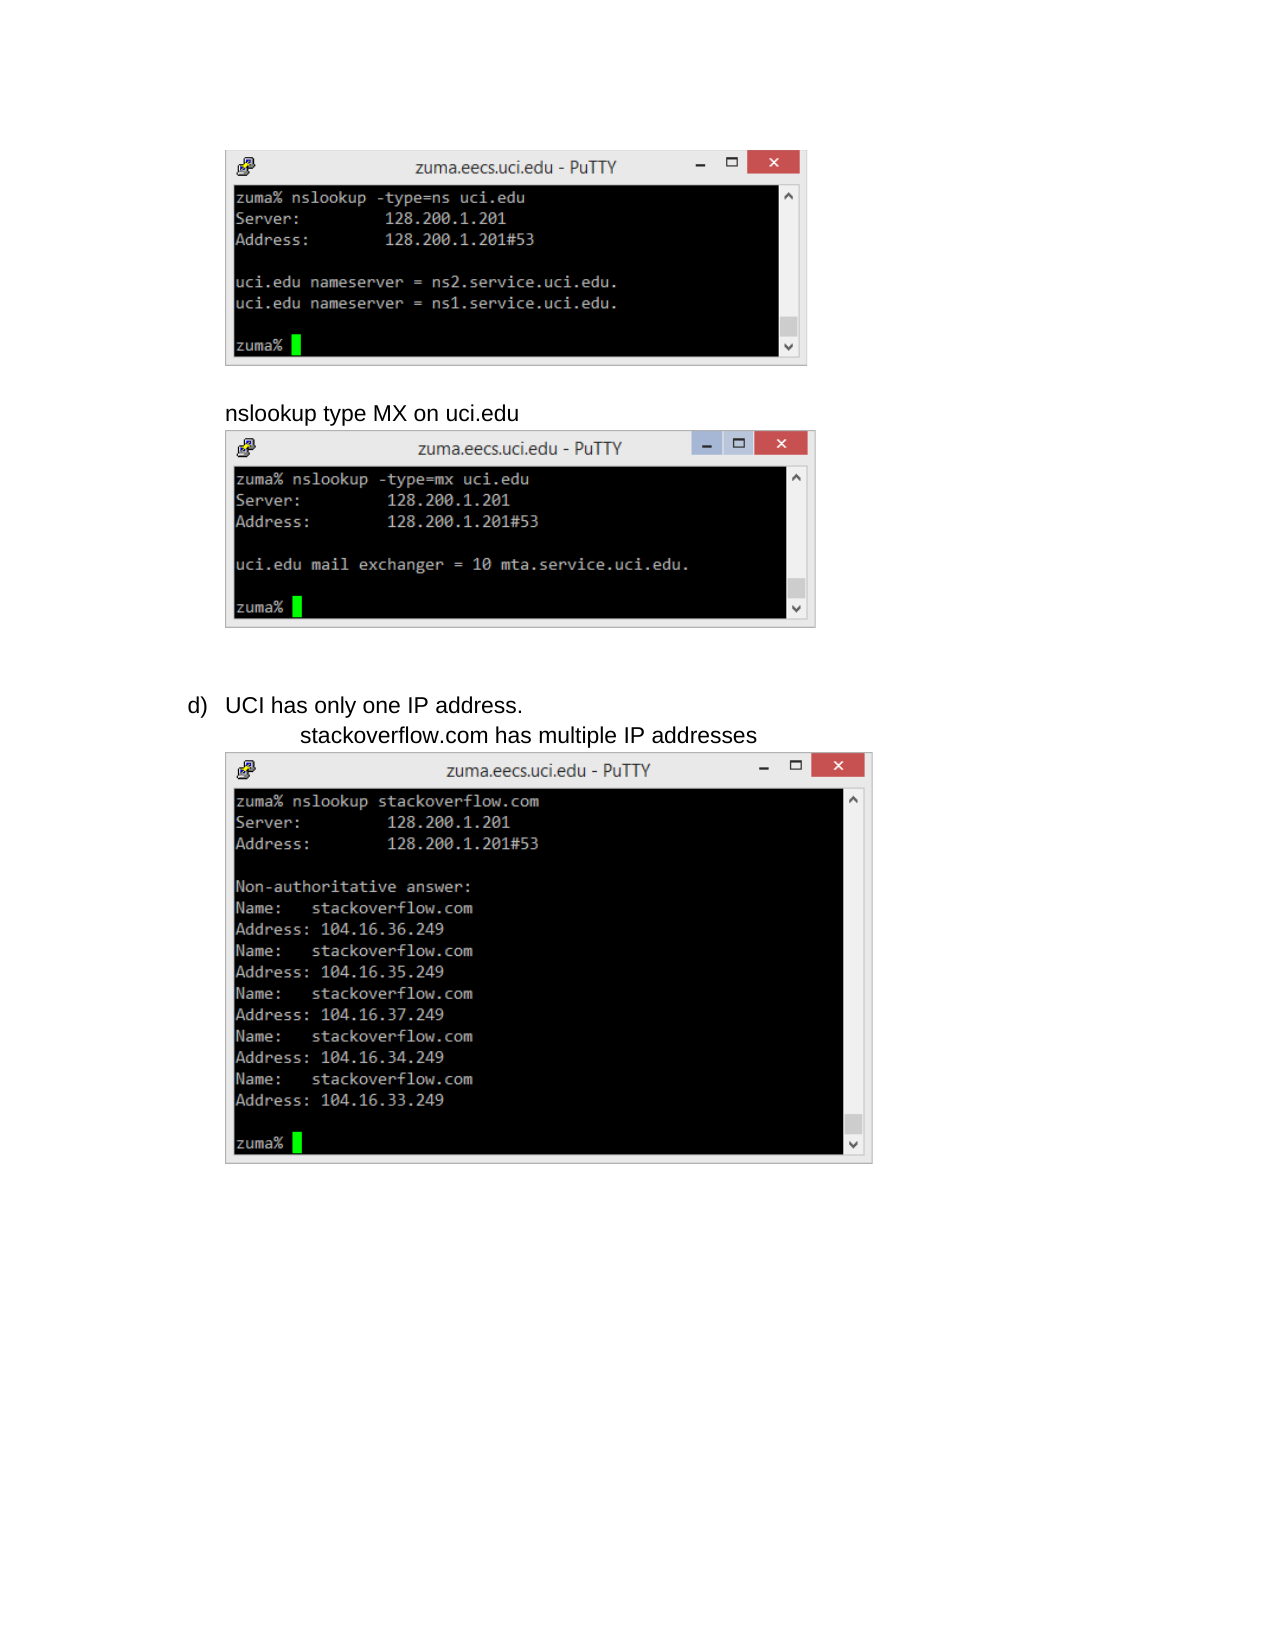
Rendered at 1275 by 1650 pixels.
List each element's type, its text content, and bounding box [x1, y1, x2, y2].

picture [225, 150, 808, 366]
picture [225, 752, 873, 1164]
picture [225, 430, 816, 628]
list UCI has only one IP address. stackoverflow.com has multiple IP addresses [187, 692, 1125, 749]
text nslookup type MX on uci.edu [150, 400, 1125, 426]
